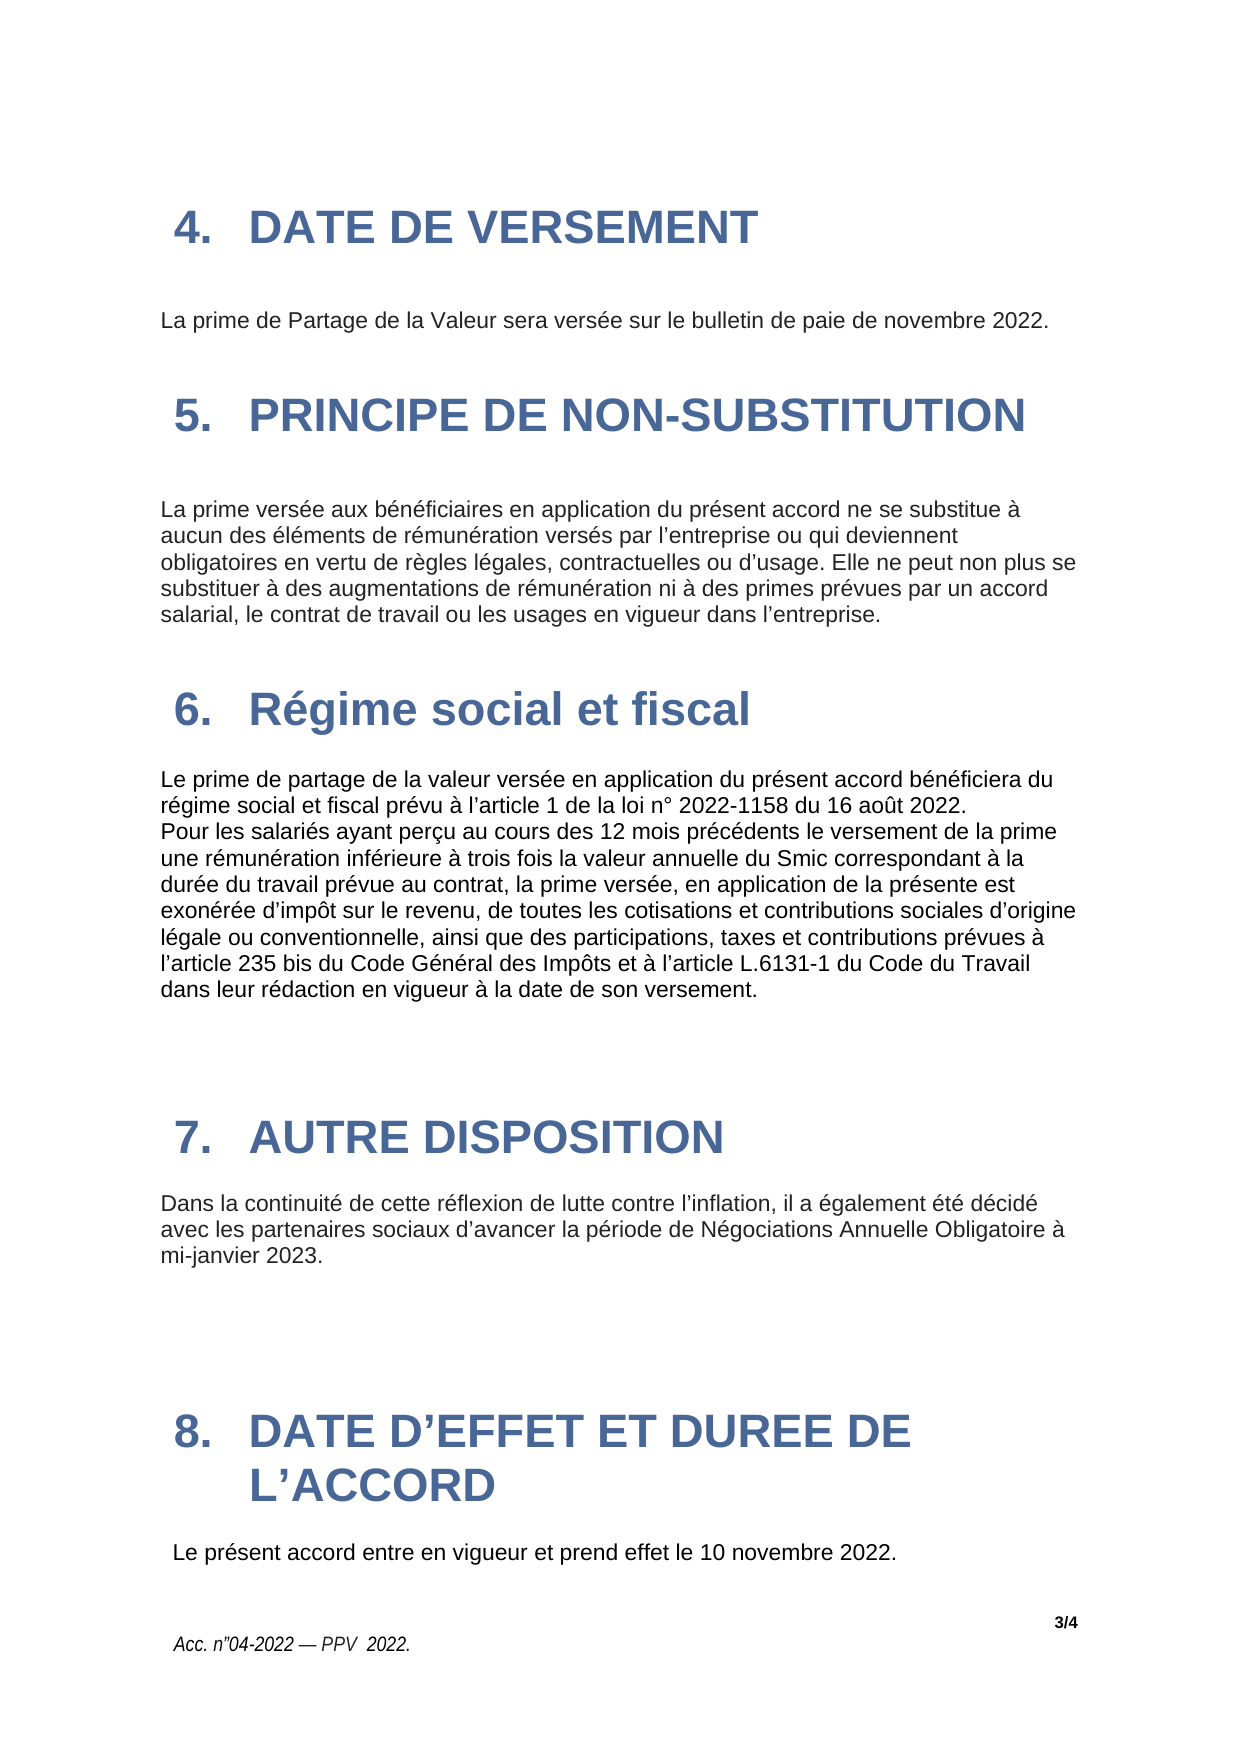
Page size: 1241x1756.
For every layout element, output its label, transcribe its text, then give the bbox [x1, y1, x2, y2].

text Le prime de partage de la valeur versée en application du présent accord bénéficiera du régime social et fiscal prévu à l’article 1 de la loi n° 2022-1158 du 16 août 2022. [160, 766, 1077, 818]
text La prime versée aux bénéficiaires en application du présent accord ne se substitue à aucun des éléments de rémunération versés par l’entreprise ou qui deviennent obligatoires en vertu de règles légales, contractuelles ou d’usage. Elle ne peut non plus se substituer à des augmentations de rémunération ni à des primes prévues par un accord salarial, le contrat de travail ou les usages en vigueur dans l’entreprise. [160, 496, 1077, 627]
list DATE DE VERSEMENT [173, 199, 1077, 253]
text Le présent accord entre en vigueur et prend effet le 10 novembre 2022. [172, 1539, 1039, 1565]
list PRINCIPE DE NON-SUBSTITUTION [173, 388, 1077, 442]
text La prime de Partage de la Valeur sera versée sur le bulletin de paie de novembre 2022. [160, 307, 1077, 334]
list AUTRE DISPOSITION [173, 1109, 1077, 1163]
text Pour les salariés ayant perçu au cours des 12 mois précédents le versement de la prime une rémunération inférieure à trois fois la valeur annuelle du Smic correspondant à la durée du travail prévue au contrat, la prime versée, en application de la présente est exonérée d’impôt sur le revenu, de toutes les cotisations et contributions sociales d’origine légale ou conventionnelle, ainsi que des participations, taxes et contributions prévues à l’article 235 bis du Code Général des Impôts et à l’article L.6131-1 du Code du Travail dans leur rédaction en vigueur à la date de son versement. [160, 818, 1077, 1003]
list Régime social et fiscal [173, 681, 1077, 735]
text Dans la continuité de cette réflexion de lutte contre l’inflation, il a également été décidé avec les partenaires sociaux d’avancer la période de Négociations Annuelle Obligatoire à mi-janvier 2023. [160, 1190, 1077, 1269]
list DATE D’EFFET ET DUREE DE L’ACCORD [173, 1403, 1077, 1511]
